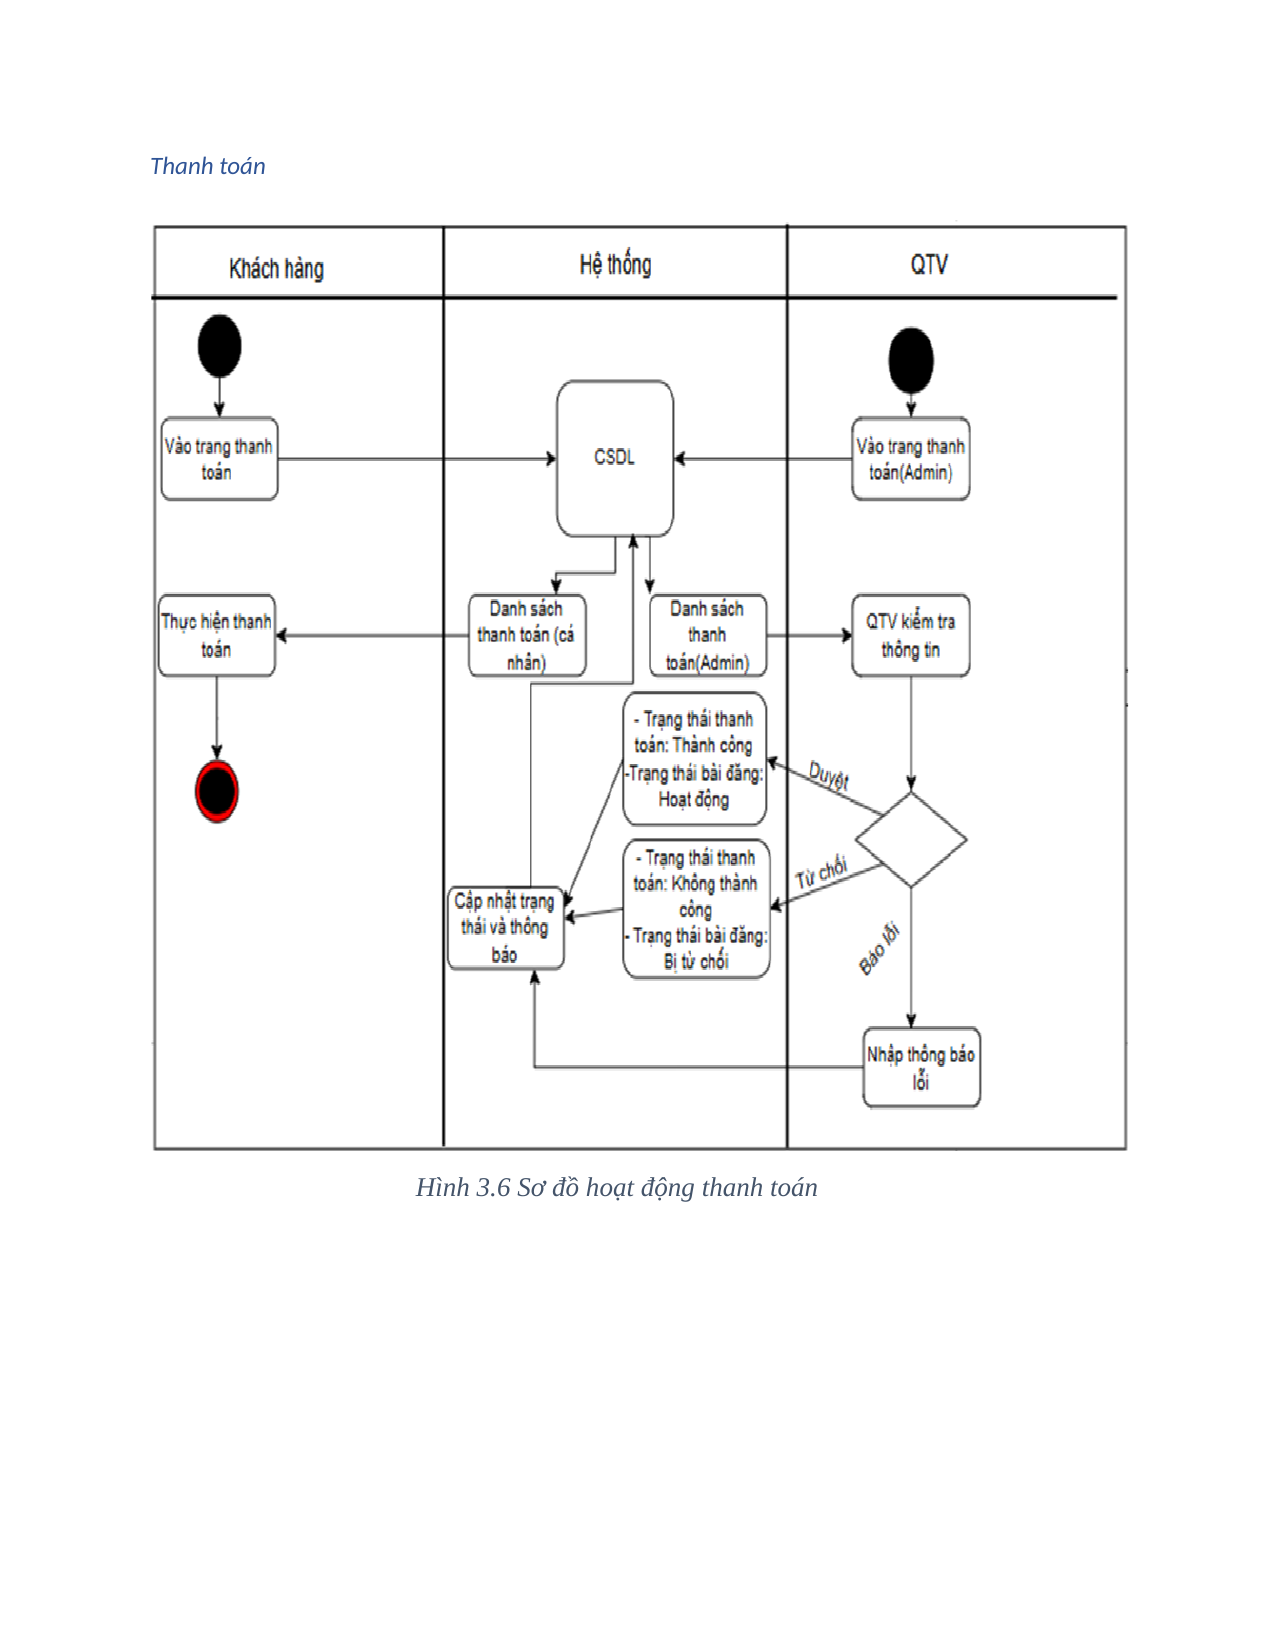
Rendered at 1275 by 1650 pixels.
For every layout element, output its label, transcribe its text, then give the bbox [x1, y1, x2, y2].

picture [150, 220, 1127, 1148]
subtitle Thanh toán [150, 150, 1125, 181]
